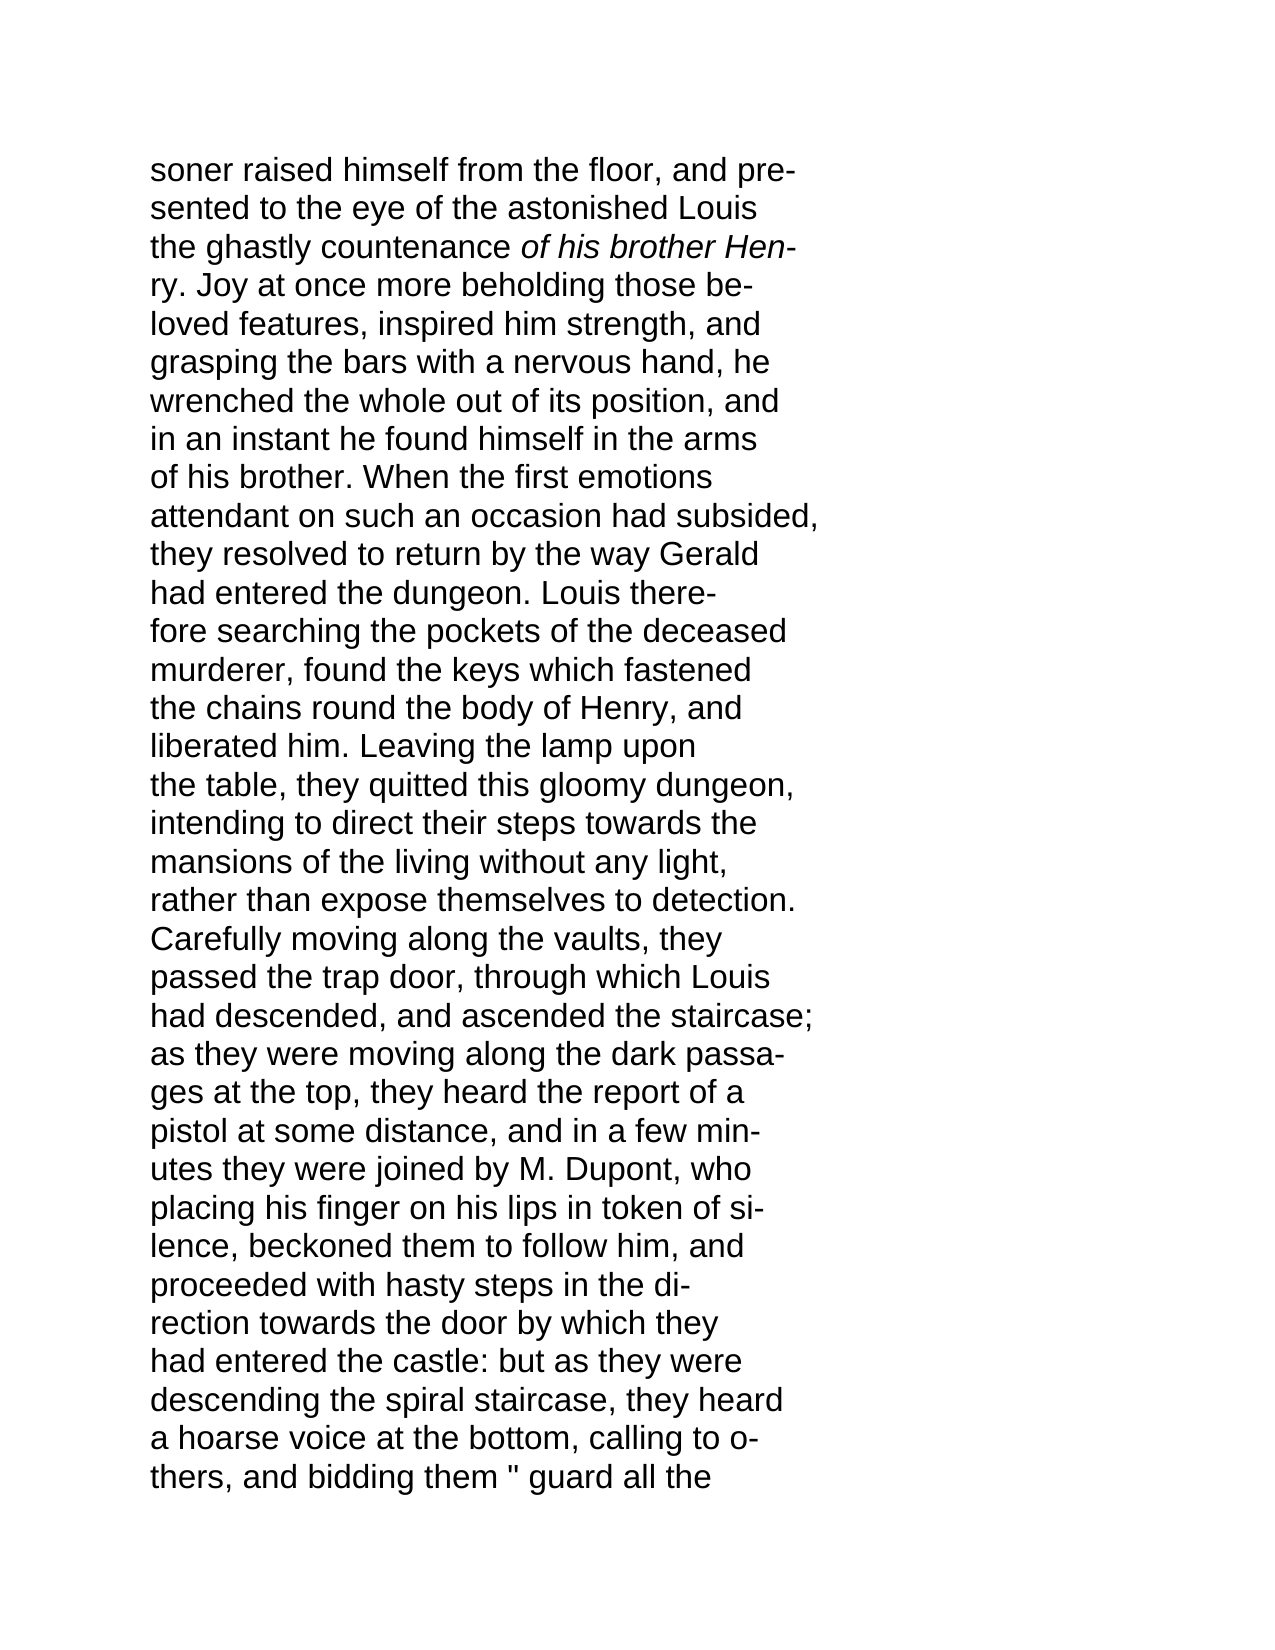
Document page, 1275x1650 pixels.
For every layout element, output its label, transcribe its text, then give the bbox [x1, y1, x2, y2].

text descending the spiral staircase, they heard [150, 1380, 1125, 1418]
text rather than expose themselves to detection. [150, 880, 1125, 919]
text Carefully moving along the vaults, they [150, 919, 1125, 957]
text the ghastly countenance of his brother Hen- [150, 227, 1125, 265]
text intending to direct their steps towards the [150, 803, 1125, 842]
text sented to the eye of the astonished Louis [150, 188, 1125, 227]
text in an instant he found himself in the arms [150, 419, 1125, 457]
text loved features, inspired him strength, and [150, 304, 1125, 342]
text as they were moving along the dark passa- [150, 1034, 1125, 1072]
text had descended, and ascended the staircase; [150, 996, 1125, 1034]
text liberated him. Leaving the lamp upon [150, 727, 1125, 765]
text proceeded with hasty steps in the di- [150, 1265, 1125, 1303]
text they resolved to return by the way Gerald [150, 534, 1125, 573]
text passed the trap door, through which Louis [150, 957, 1125, 996]
text soner raised himself from the floor, and pre- [150, 150, 1125, 188]
text attendant on such an occasion had subsided, [150, 496, 1125, 534]
text fore searching the pockets of the deceased [150, 611, 1125, 650]
text grasping the bars with a nervous hand, he [150, 342, 1125, 381]
text a hoarse voice at the bottom, calling to o- [150, 1418, 1125, 1457]
text wrenched the whole out of its position, and [150, 381, 1125, 419]
text pistol at some distance, and in a few min- [150, 1111, 1125, 1149]
text utes they were joined by M. Dupont, who [150, 1149, 1125, 1188]
text rection towards the door by which they [150, 1303, 1125, 1342]
text murderer, found the keys which fastened [150, 650, 1125, 688]
text of his brother. When the first emotions [150, 457, 1125, 496]
text had entered the castle: but as they were [150, 1342, 1125, 1380]
text lence, beckoned them to follow him, and [150, 1226, 1125, 1265]
text ges at the top, they heard the report of a [150, 1072, 1125, 1111]
text mansions of the living without any light, [150, 842, 1125, 880]
text had entered the dungeon. Louis there- [150, 573, 1125, 611]
text ry. Joy at once more beholding those be- [150, 265, 1125, 304]
text thers, and bidding them " guard all the [150, 1457, 1125, 1495]
text the table, they quitted this gloomy dungeon, [150, 765, 1125, 803]
text placing his finger on his lips in token of si- [150, 1188, 1125, 1226]
text the chains round the body of Henry, and [150, 688, 1125, 727]
